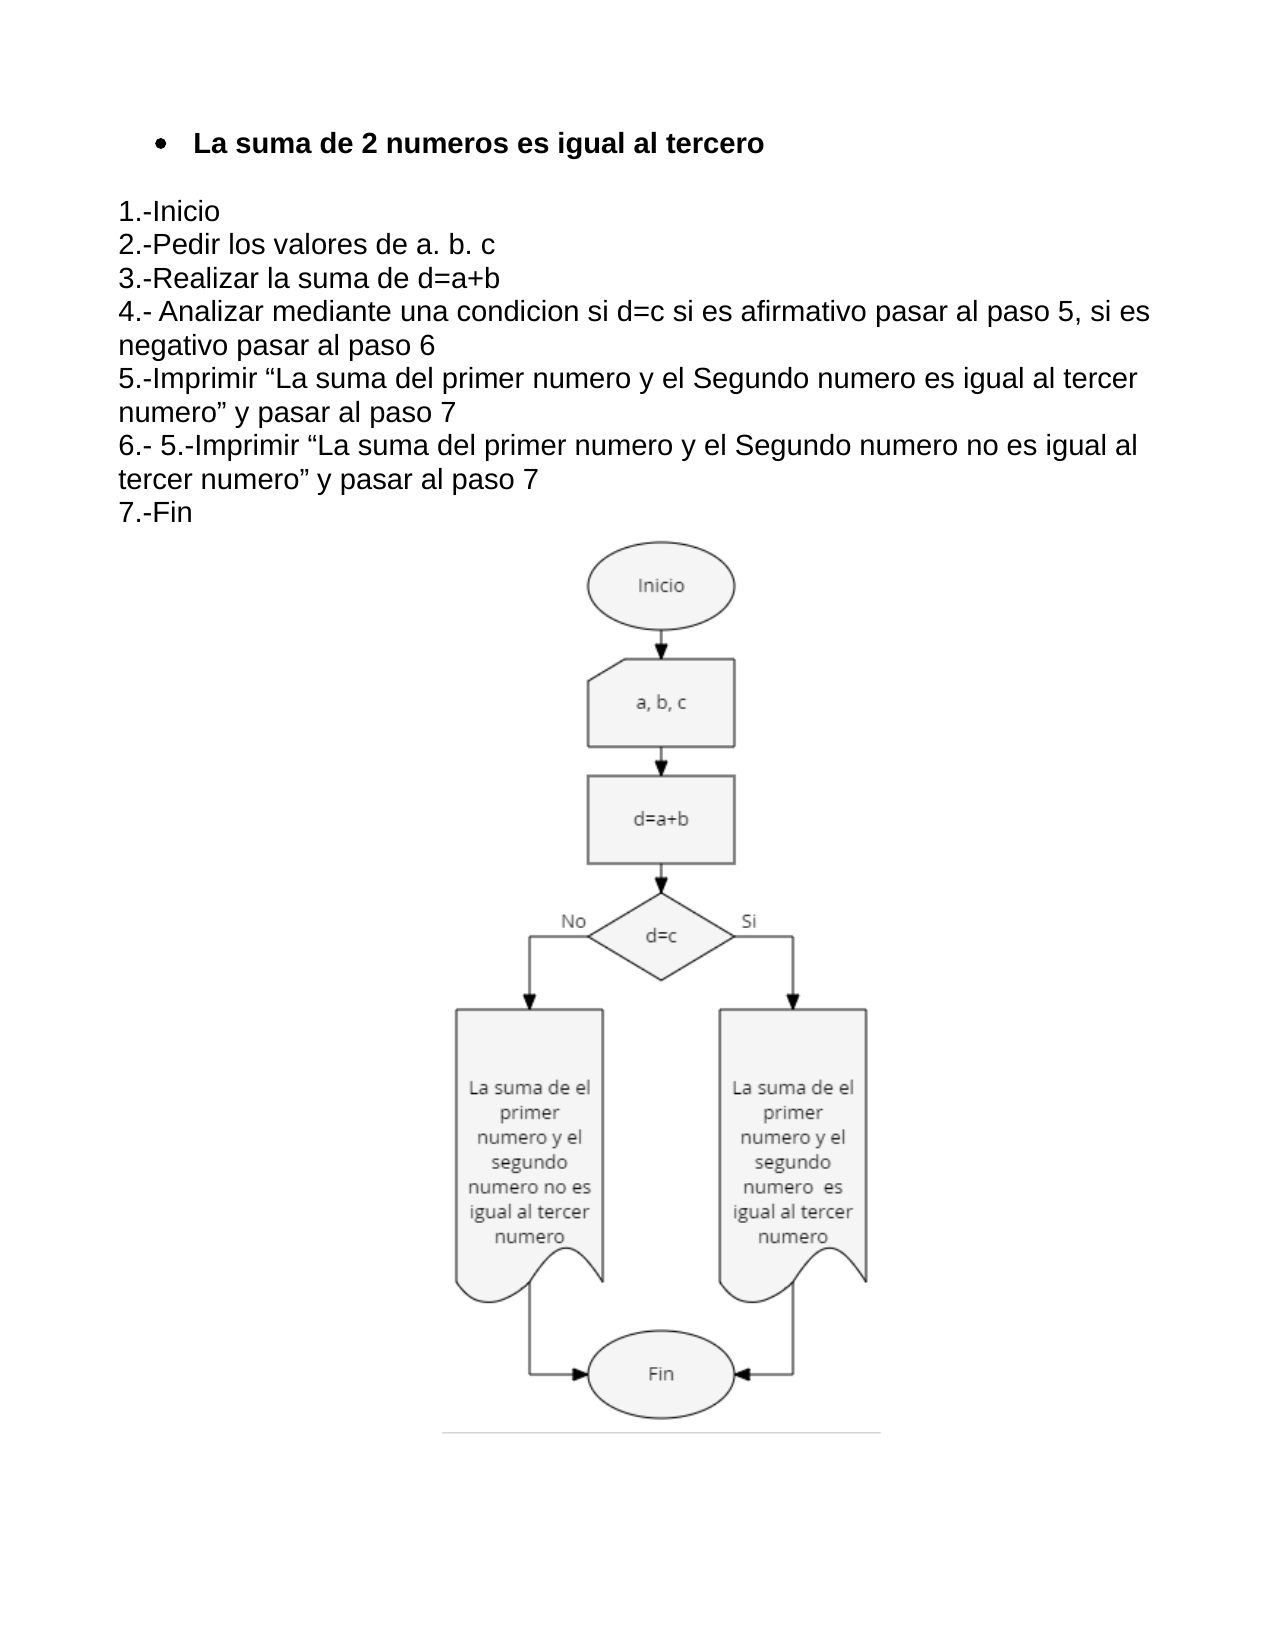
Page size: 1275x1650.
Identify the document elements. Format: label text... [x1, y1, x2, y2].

text 1.-Inicio [118, 193, 1205, 227]
text 7.-Fin [118, 495, 1205, 529]
list La suma de 2 numeros es igual al tercero [156, 126, 1205, 160]
text 3.-Realizar la suma de d=a+b [118, 261, 1205, 294]
text 6.- 5.-Imprimir “La suma del primer numero y el Segundo numero no es igual al tercer numero” y pasar al paso 7 [118, 428, 1205, 495]
text 4.- Analizar mediante una condicion si d=c si es afirmativo pasar al paso 5, si es negativo pasar al paso 6 [118, 294, 1205, 361]
text 5.-Imprimir “La suma del primer numero y el Segundo numero es igual al tercer numero” y pasar al paso 7 [118, 361, 1205, 428]
text 2.-Pedir los valores de a. b. c [118, 227, 1205, 261]
picture [442, 528, 881, 1439]
